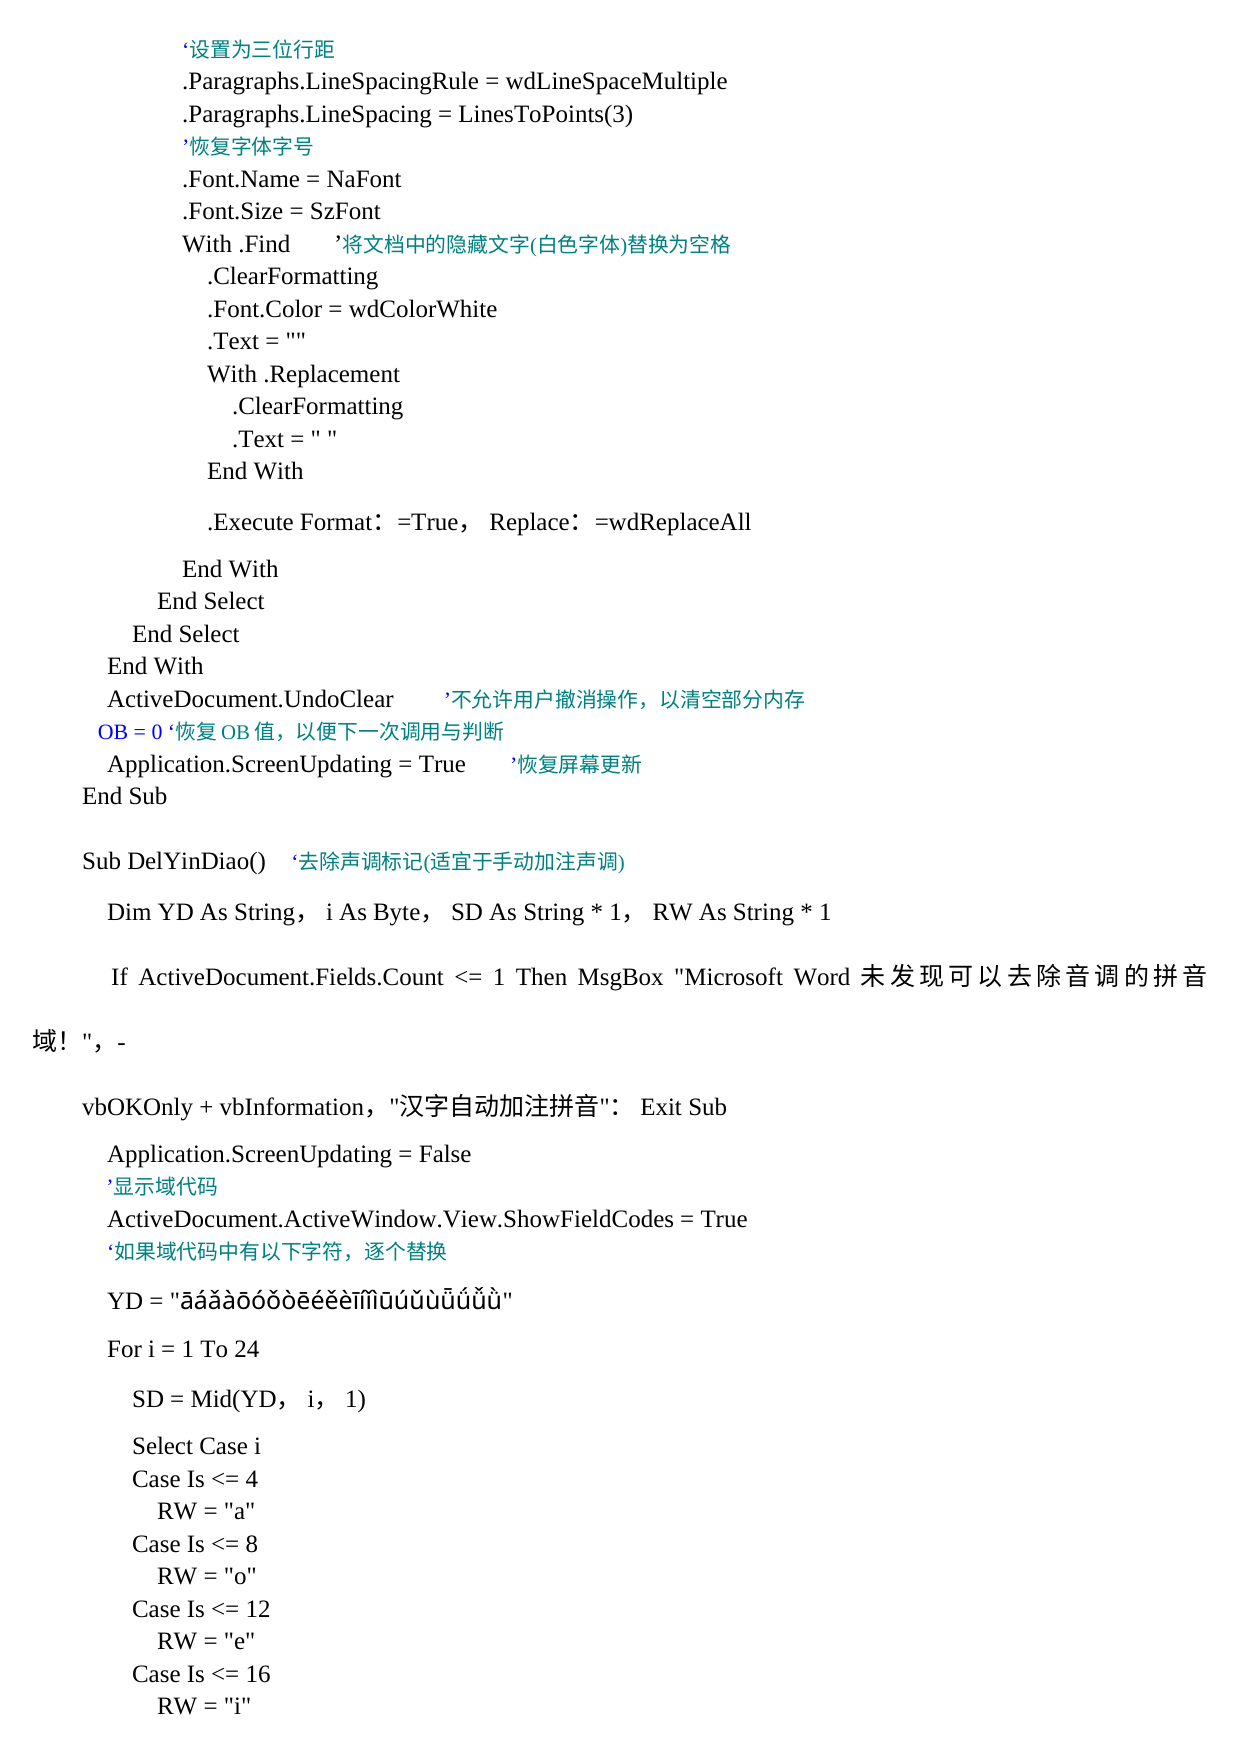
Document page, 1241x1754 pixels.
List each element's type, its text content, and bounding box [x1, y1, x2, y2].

text vbOKOnly + vbInformation，"汉字自动加注拼音"： Exit Sub [32, 1072, 1208, 1137]
text ActiveDocument.ActiveWindow.View.ShowFieldCodes = True [32, 1202, 1208, 1234]
text End With [32, 649, 1208, 682]
text ActiveDocument.UndoClear ’不允许用户撤消操作，以清空部分内存 [32, 682, 1208, 714]
text End With [32, 454, 1208, 487]
text Sub DelYinDiao() ‘去除声调标记(适宜于手动加注声调) [32, 844, 1208, 877]
text .ClearFormatting [32, 259, 1208, 292]
text Case Is <= 8 [32, 1527, 1208, 1559]
text .Text = "" [32, 324, 1208, 357]
text .Font.Color = wdColorWhite [32, 292, 1208, 324]
text If ActiveDocument.Fields.Count <= 1 Then MsgBox "Microsoft Word未发现可以去除音调的拼音域！"，- [32, 942, 1208, 1072]
text ‘设置为三位行距 [32, 32, 1208, 64]
text .Font.Name = NaFont [32, 162, 1208, 194]
text Select Case i [32, 1429, 1208, 1462]
text Case Is <= 4 [32, 1462, 1208, 1494]
text ’恢复字体字号 [32, 129, 1208, 162]
text .Paragraphs.LineSpacing = LinesToPoints(3) [32, 97, 1208, 129]
text RW = "a" [32, 1494, 1208, 1527]
text End Select [32, 584, 1208, 617]
text Application.ScreenUpdating = True ’恢复屏幕更新 [32, 747, 1208, 779]
text OB = 0 ‘恢复OB值，以便下一次调用与判断 [32, 714, 1208, 747]
text .Execute Format：=True， Replace：=wdReplaceAll [32, 487, 1208, 552]
text RW = "i" [32, 1689, 1208, 1722]
text SD = Mid(YD， i， 1) [32, 1364, 1208, 1429]
text With .Find ’将文档中的隐藏文字(白色字体)替换为空格 [32, 227, 1208, 259]
text With .Replacement [32, 357, 1208, 389]
text Case Is <= 12 [32, 1592, 1208, 1624]
text .ClearFormatting [32, 389, 1208, 422]
text Application.ScreenUpdating = False [32, 1137, 1208, 1169]
text For i = 1 To 24 [32, 1332, 1208, 1364]
text End Select [32, 617, 1208, 649]
text .Text = " " [32, 422, 1208, 454]
text .Paragraphs.LineSpacingRule = wdLineSpaceMultiple [32, 64, 1208, 97]
text RW = "o" [32, 1559, 1208, 1592]
text ’显示域代码 [32, 1169, 1208, 1202]
text ‘如果域代码中有以下字符，逐个替换 [32, 1234, 1208, 1267]
text .Font.Size = SzFont [32, 194, 1208, 227]
text Dim YD As String， i As Byte， SD As String * 1， RW As String * 1 [32, 877, 1208, 942]
text End With [32, 552, 1208, 584]
text End Sub [32, 779, 1208, 812]
text Case Is <= 16 [32, 1657, 1208, 1689]
text RW = "e" [32, 1624, 1208, 1657]
text YD = "āáǎàōóǒòēéěèīíǐìūúǔùǖǘǚǜ" [32, 1267, 1208, 1332]
